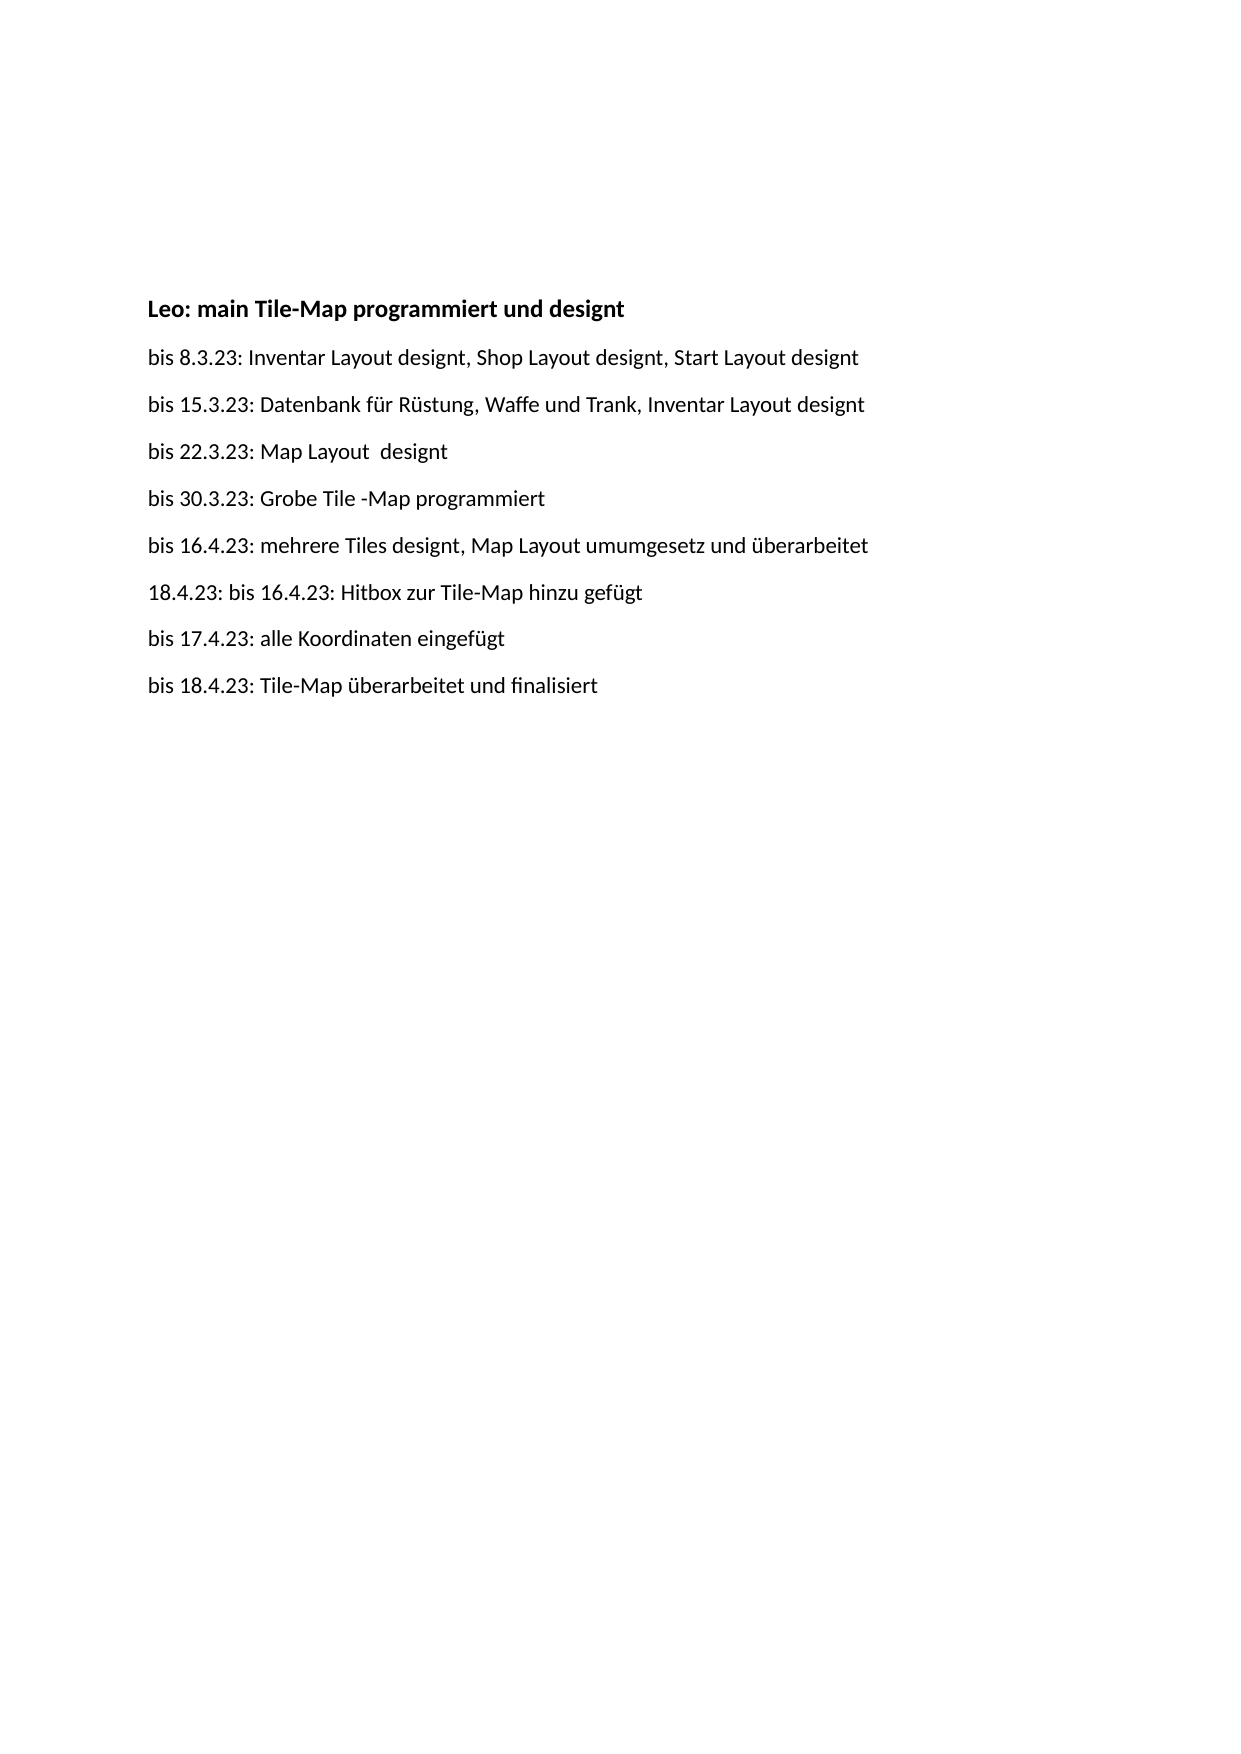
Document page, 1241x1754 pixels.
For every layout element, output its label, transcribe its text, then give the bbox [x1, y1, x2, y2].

text 18.4.23: [148, 578, 1093, 606]
text bis 8.3.23: Inventar Layout designt, Shop Layout designt, Start Layout designt [148, 343, 1093, 371]
text bis 30.3.23: Grobe Tile -Map programmiert [148, 484, 1093, 512]
text bis 15.3.23: Datenbank für Rüstung, Waffe und Trank, Inventar Layout designt [148, 390, 1093, 418]
text bis 16.4.23: mehrere Tiles designt, Map Layout umumgesetz und überarbeitet [148, 531, 1093, 559]
text bis 22.3.23: Map Layout designt [148, 437, 1093, 465]
text bis 18.4.23: Tile-Map überarbeitet und finalisiert [148, 671, 1093, 699]
text Leo: main Tile-Map programmiert und designt [148, 294, 1093, 324]
